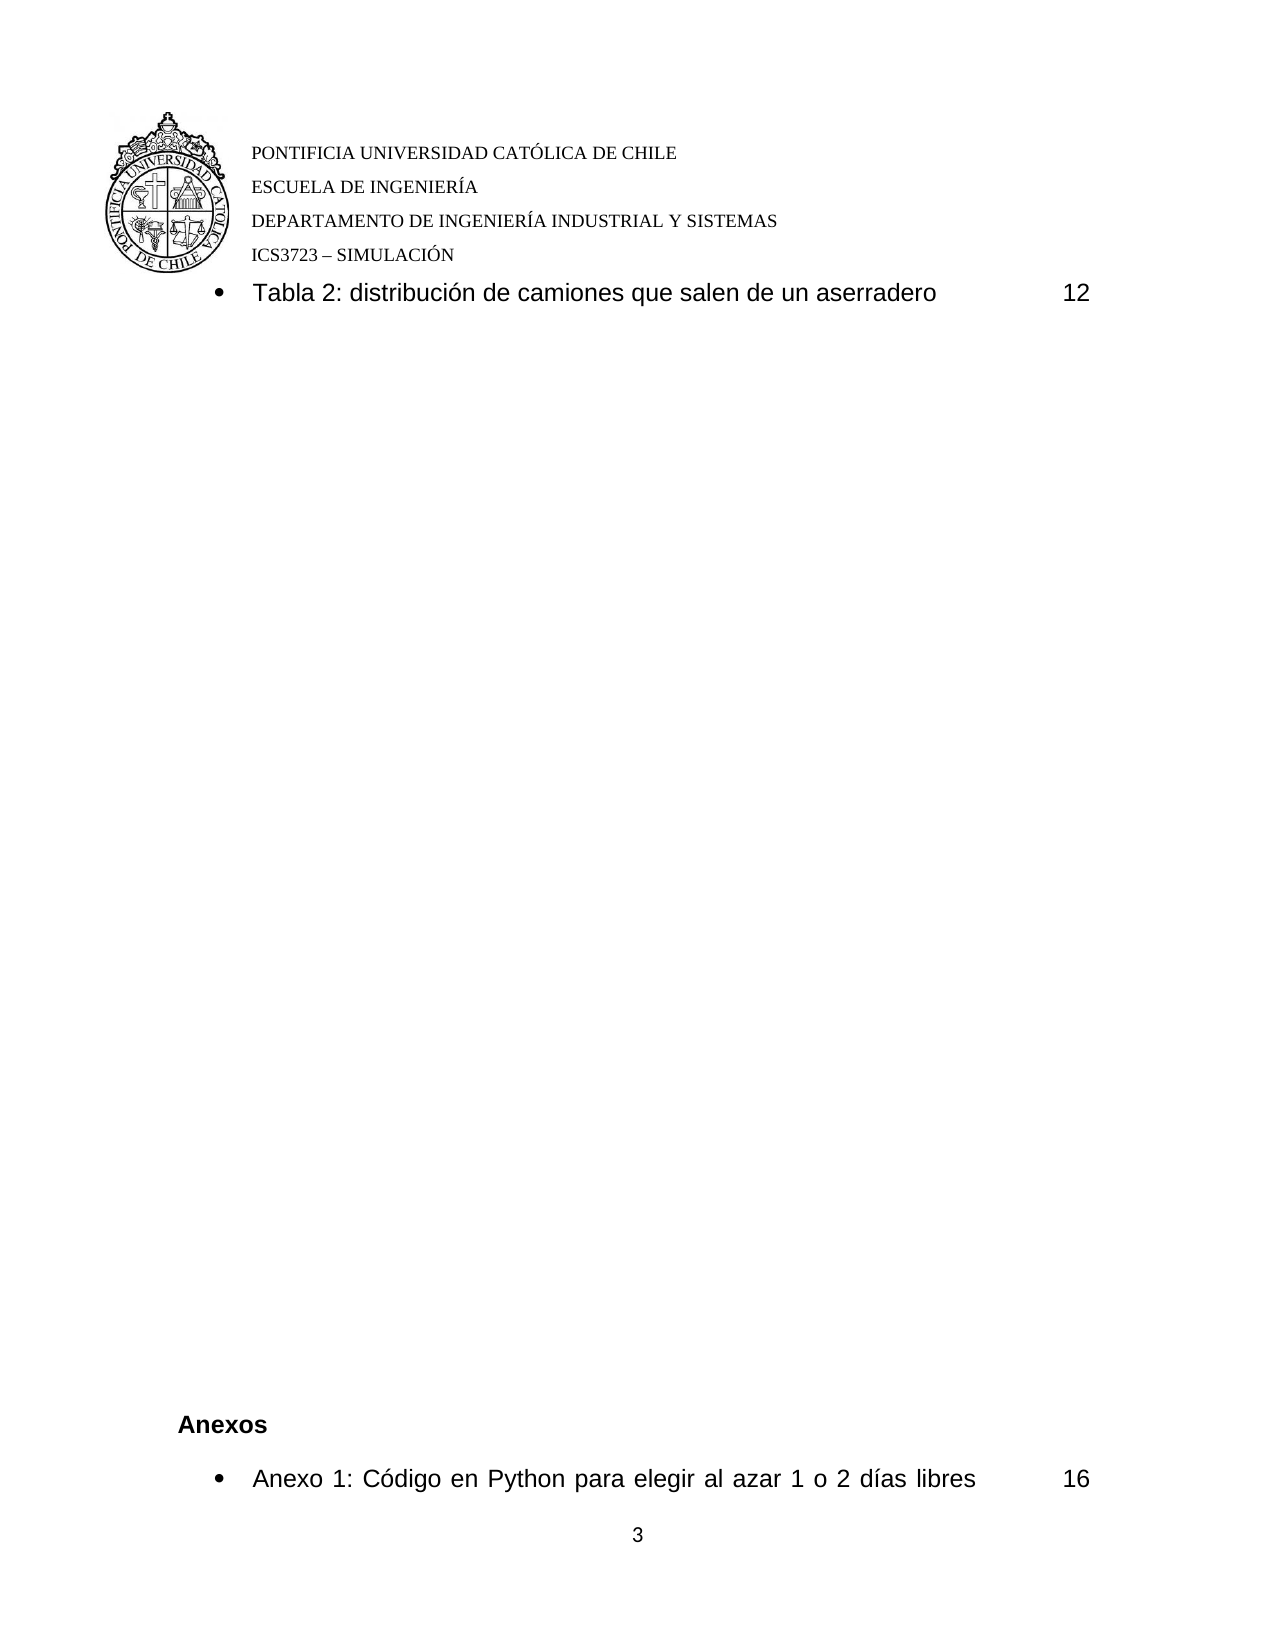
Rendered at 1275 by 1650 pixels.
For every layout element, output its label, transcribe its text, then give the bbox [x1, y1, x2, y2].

table_cell 12 [989, 278, 1101, 333]
table_cell Tabla 2: distribución de camiones que salen de un aserradero [166, 278, 989, 333]
table_header 16 [989, 1464, 1101, 1493]
table_header Anexo 1: Código en Python para elegir al azar 1 o 2 días libres para cada aserradero (L.O.) [166, 1464, 989, 1493]
text Anexos [177, 1410, 1098, 1439]
picture [104, 112, 230, 274]
